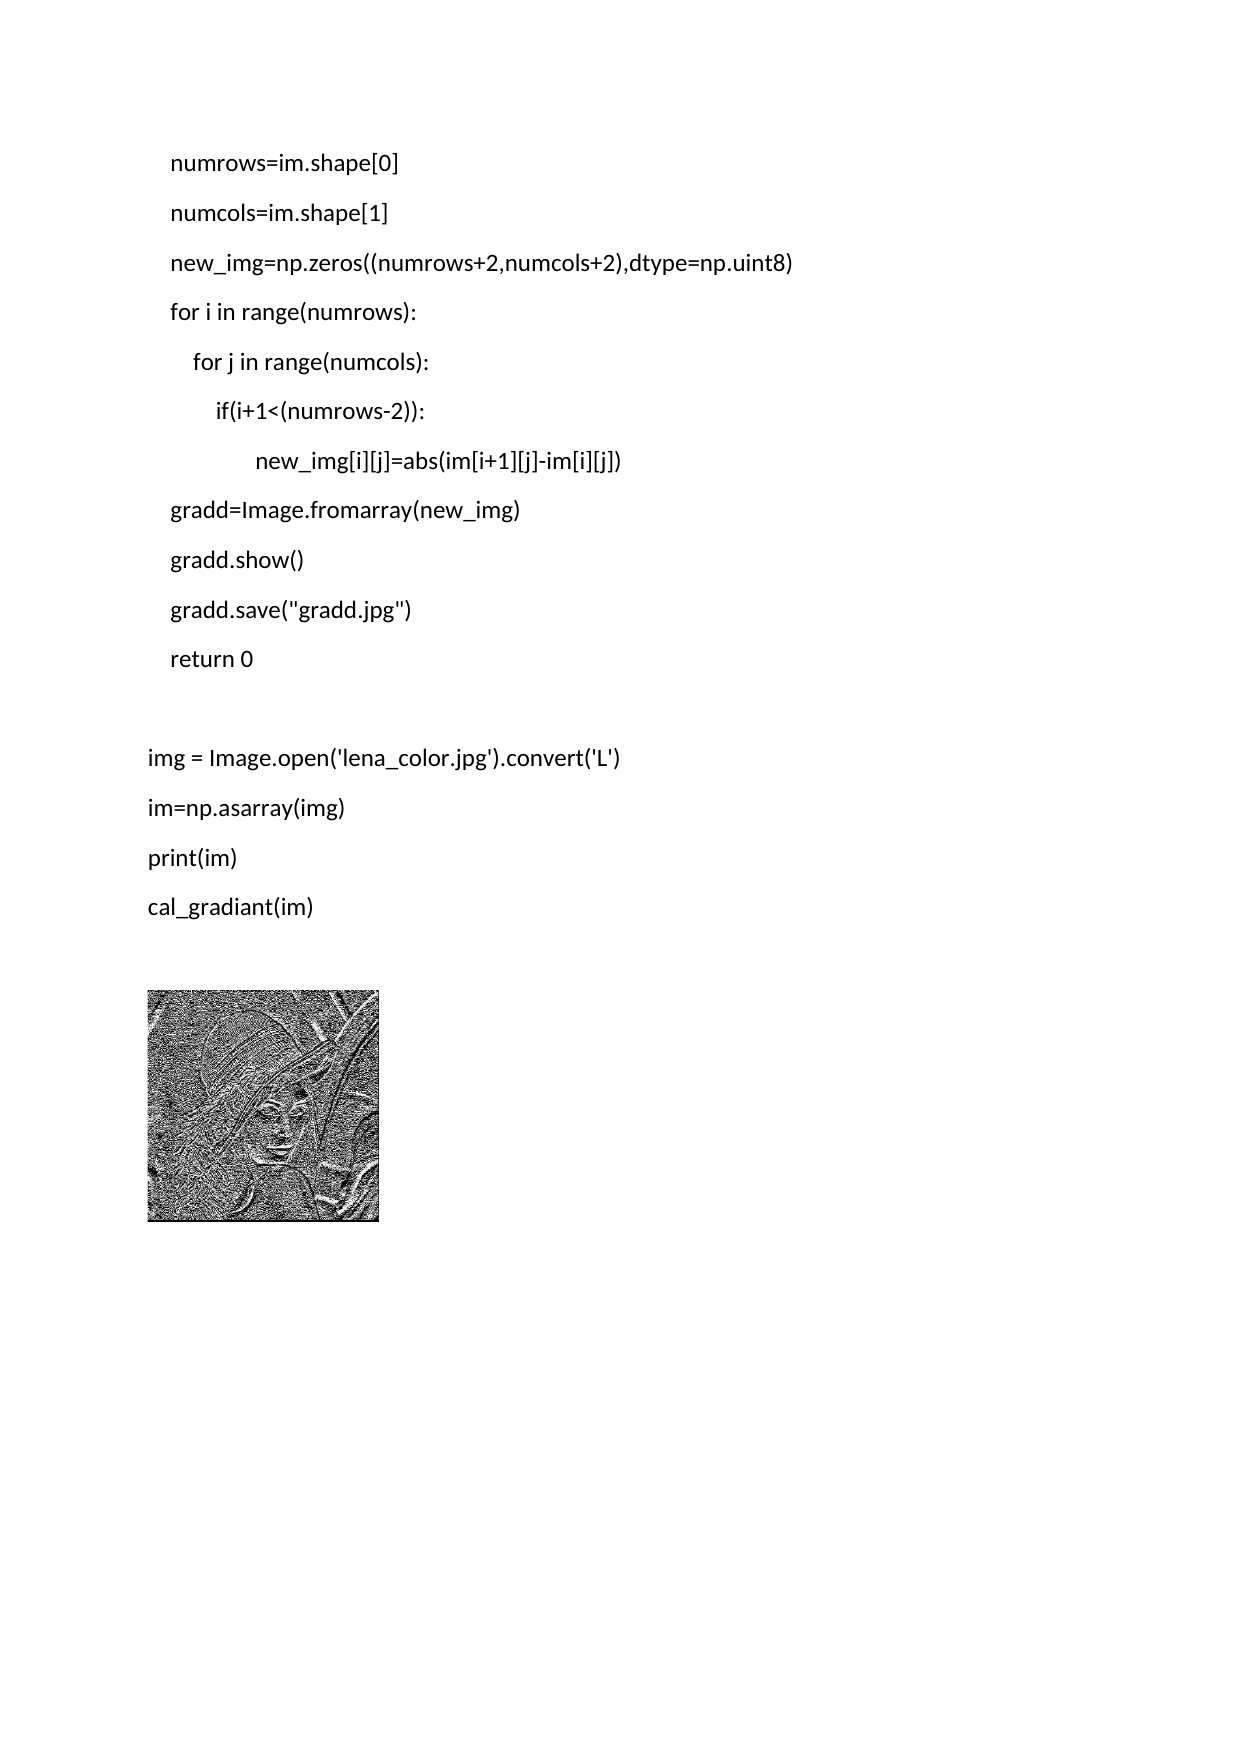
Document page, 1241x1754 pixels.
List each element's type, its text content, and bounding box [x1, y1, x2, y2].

text for i in range(numrows): [148, 296, 1093, 327]
text gradd.save("gradd.jpg") [148, 594, 1093, 624]
text im=np.asarray(img) [148, 792, 1093, 823]
text print(im) [148, 842, 1093, 872]
text img = Image.open('lena_color.jpg').convert('L') [148, 743, 1093, 773]
text numcols=im.shape[1] [148, 197, 1093, 228]
text new_img[i][j]=abs(im[i+1][j]-im[i][j]) [148, 445, 1093, 476]
text gradd=Image.fromarray(new_img) [148, 495, 1093, 525]
picture [147, 990, 379, 1222]
text return 0 [148, 643, 1093, 674]
text if(i+1<(numrows-2)): [148, 396, 1093, 426]
text for j in range(numcols): [148, 346, 1093, 376]
text cal_gradiant(im) [148, 891, 1093, 922]
text numrows=im.shape[0] [148, 148, 1093, 178]
text new_img=np.zeros((numrows+2,numcols+2),dtype=np.uint8) [148, 247, 1093, 277]
text gradd.show() [148, 544, 1093, 575]
